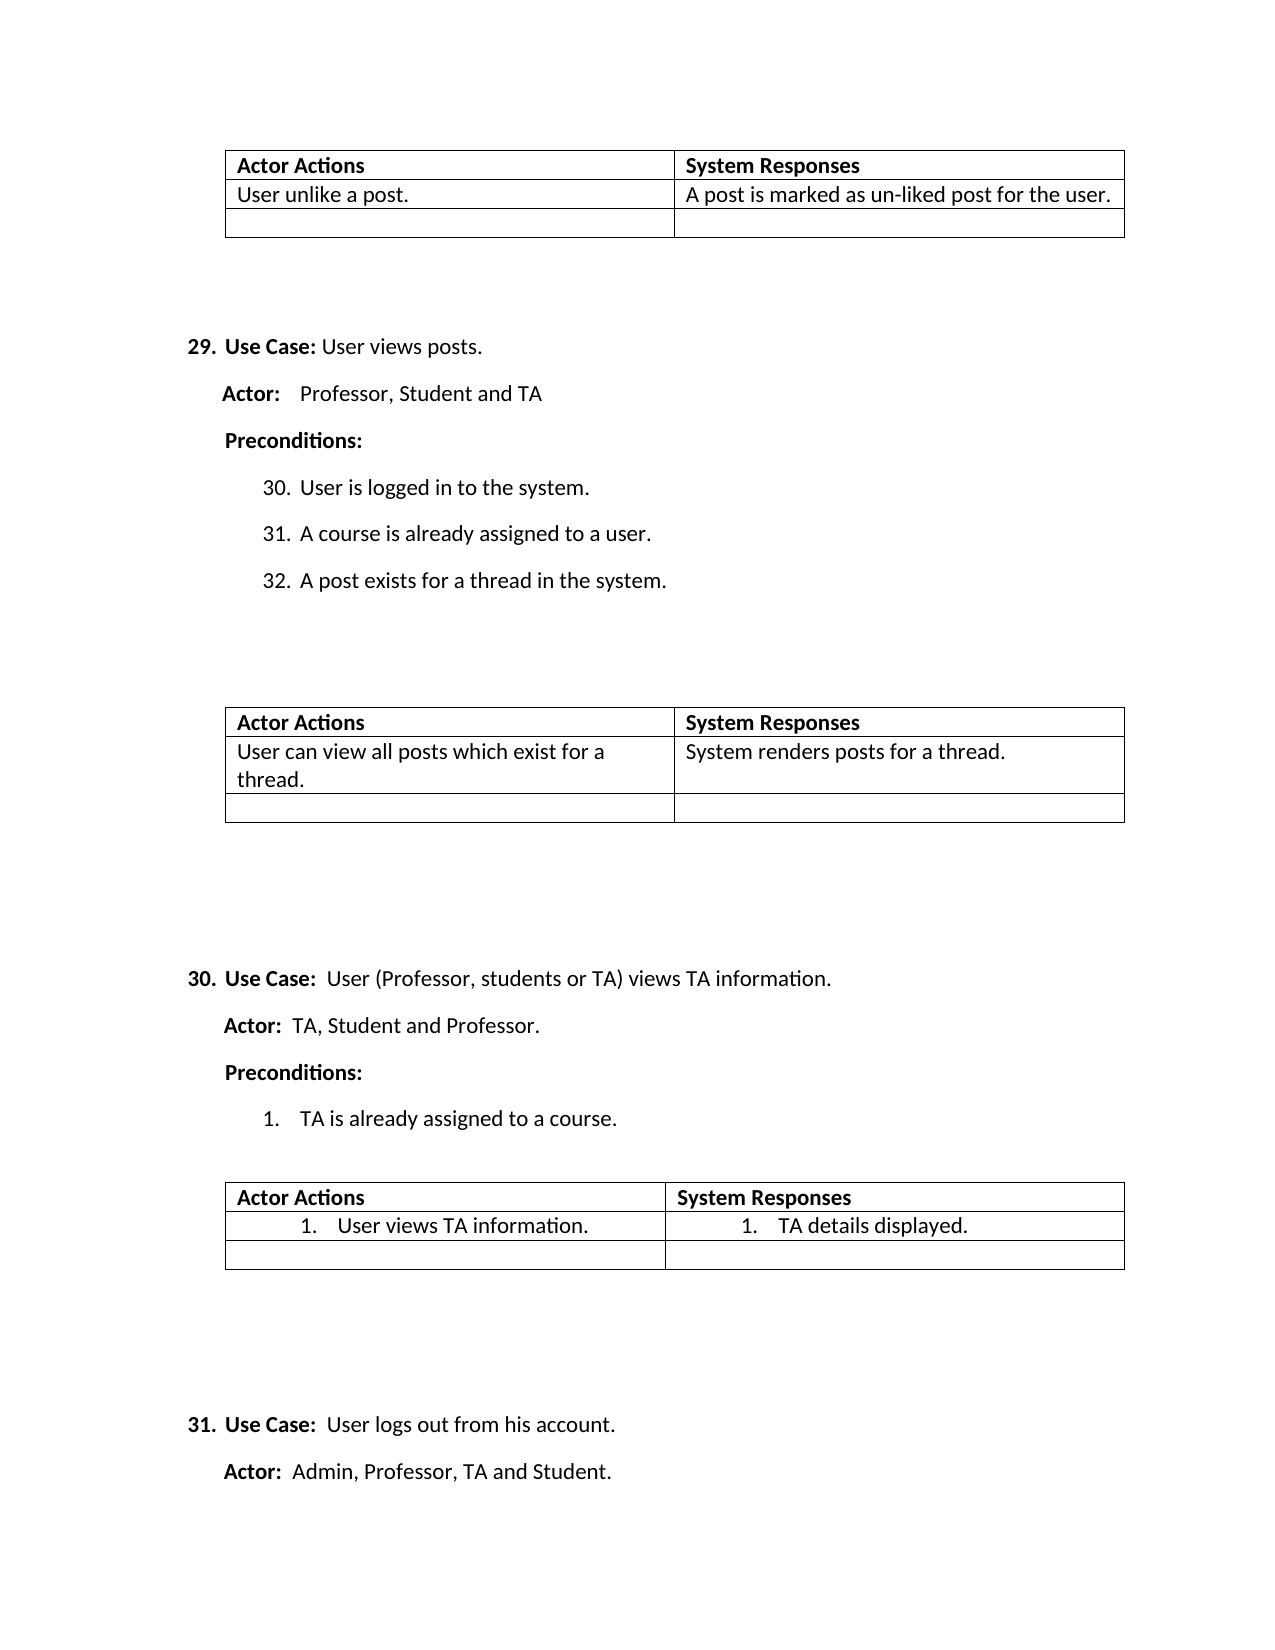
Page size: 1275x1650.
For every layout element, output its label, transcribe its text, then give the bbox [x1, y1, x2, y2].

list User is logged in to the system. [262, 473, 1125, 501]
table_cell A post is marked as un-liked post for the user. [675, 180, 1124, 208]
table_header Actor Actions [226, 708, 674, 736]
table_cell User unlike a post. [226, 180, 674, 208]
table_header System Responses [666, 1183, 1124, 1211]
table_cell [226, 209, 674, 237]
table_cell User can view all posts which exist for a thread. [226, 737, 674, 793]
table_cell TA details displayed. [666, 1212, 1124, 1240]
table_cell [226, 794, 674, 822]
text Actor: Professor, Student and TA [150, 379, 1125, 407]
list A post exists for a thread in the system. [262, 566, 1125, 594]
list Use Case: User (Professor, students or TA) views TA information. [187, 964, 1125, 992]
text Preconditions: [150, 1058, 1125, 1086]
table_cell User views TA information. [226, 1212, 665, 1240]
table_header System Responses [675, 151, 1124, 179]
table_cell [675, 209, 1124, 237]
text Preconditions: [150, 426, 1125, 454]
table_header System Responses [675, 708, 1124, 736]
table_cell [666, 1241, 1124, 1269]
list TA is already assigned to a course. [262, 1104, 1125, 1132]
table_header Actor Actions [226, 1183, 665, 1211]
table_cell System renders posts for a thread. [675, 737, 1124, 793]
list Use Case: User views posts. [187, 332, 1125, 360]
table_cell [675, 794, 1124, 822]
list Use Case: User logs out from his account. [187, 1410, 1125, 1438]
text Actor: Admin, Professor, TA and Student. [187, 1457, 1125, 1485]
list A course is already assigned to a user. [262, 519, 1125, 547]
table_cell [226, 1241, 665, 1269]
text Actor: TA, Student and Professor. [187, 1011, 1125, 1039]
table_header Actor Actions [226, 151, 674, 179]
